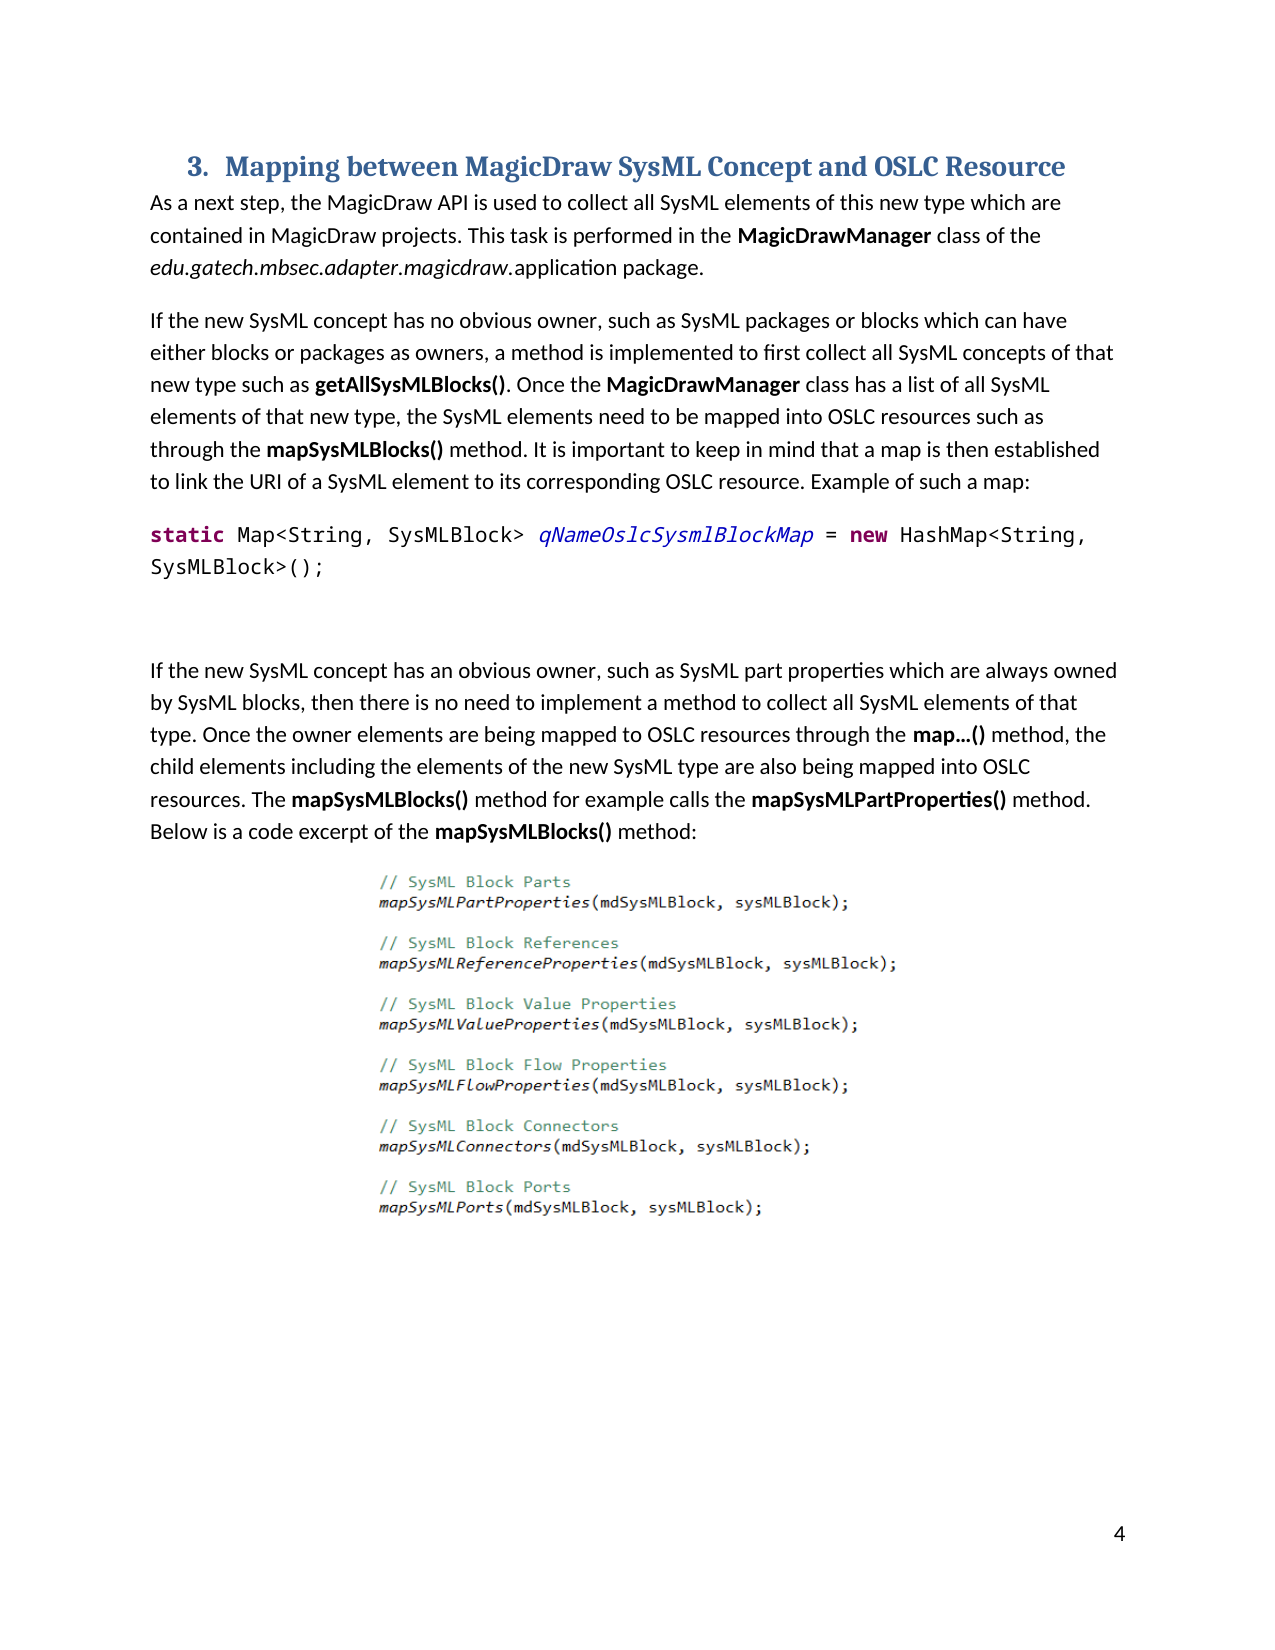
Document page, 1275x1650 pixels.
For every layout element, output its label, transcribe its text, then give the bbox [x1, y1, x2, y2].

text If the new SysML concept has an obvious owner, such as SysML part properties which are always owned by SysML blocks, then there is no need to implement a method to collect all SysML elements of that type. Once the owner elements are being mapped to OSLC resources through the map…() method, the child elements including the elements of the new SysML type are also being mapped into OSLC resources. The mapSysMLBlocks() method for example calls the mapSysMLPartProperties() method. Below is a code excerpt of the mapSysMLBlocks() method: [150, 656, 1125, 845]
text As a next step, the MagicDraw API is used to collect all SysML elements of this new type which are contained in MagicDraw projects. This task is performed in the MagicDrawManager class of the edu.gatech.mbsec.adapter.magicdraw.application package. [150, 188, 1125, 281]
text static Map<String, SysMLBlock> qNameOslcSysmlBlockMap = new HashMap<String, SysMLBlock>(); [150, 520, 1125, 581]
picture [375, 870, 900, 1221]
text If the new SysML concept has no obvious owner, such as SysML packages or blocks which can have either blocks or packages as owners, a method is implemented to first collect all SysML concepts of that new type such as getAllSysMLBlocks(). Once the MagicDrawManager class has a list of all SysML elements of that new type, the SysML elements need to be mapped into OSLC resources such as through the mapSysMLBlocks() method. It is important to keep in mind that a map is then established to link the URI of a SysML element to its corresponding OSLC resource. Example of such a map: [150, 306, 1125, 495]
subtitle Mapping between MagicDraw SysML Concept and OSLC Resource [187, 150, 1125, 183]
